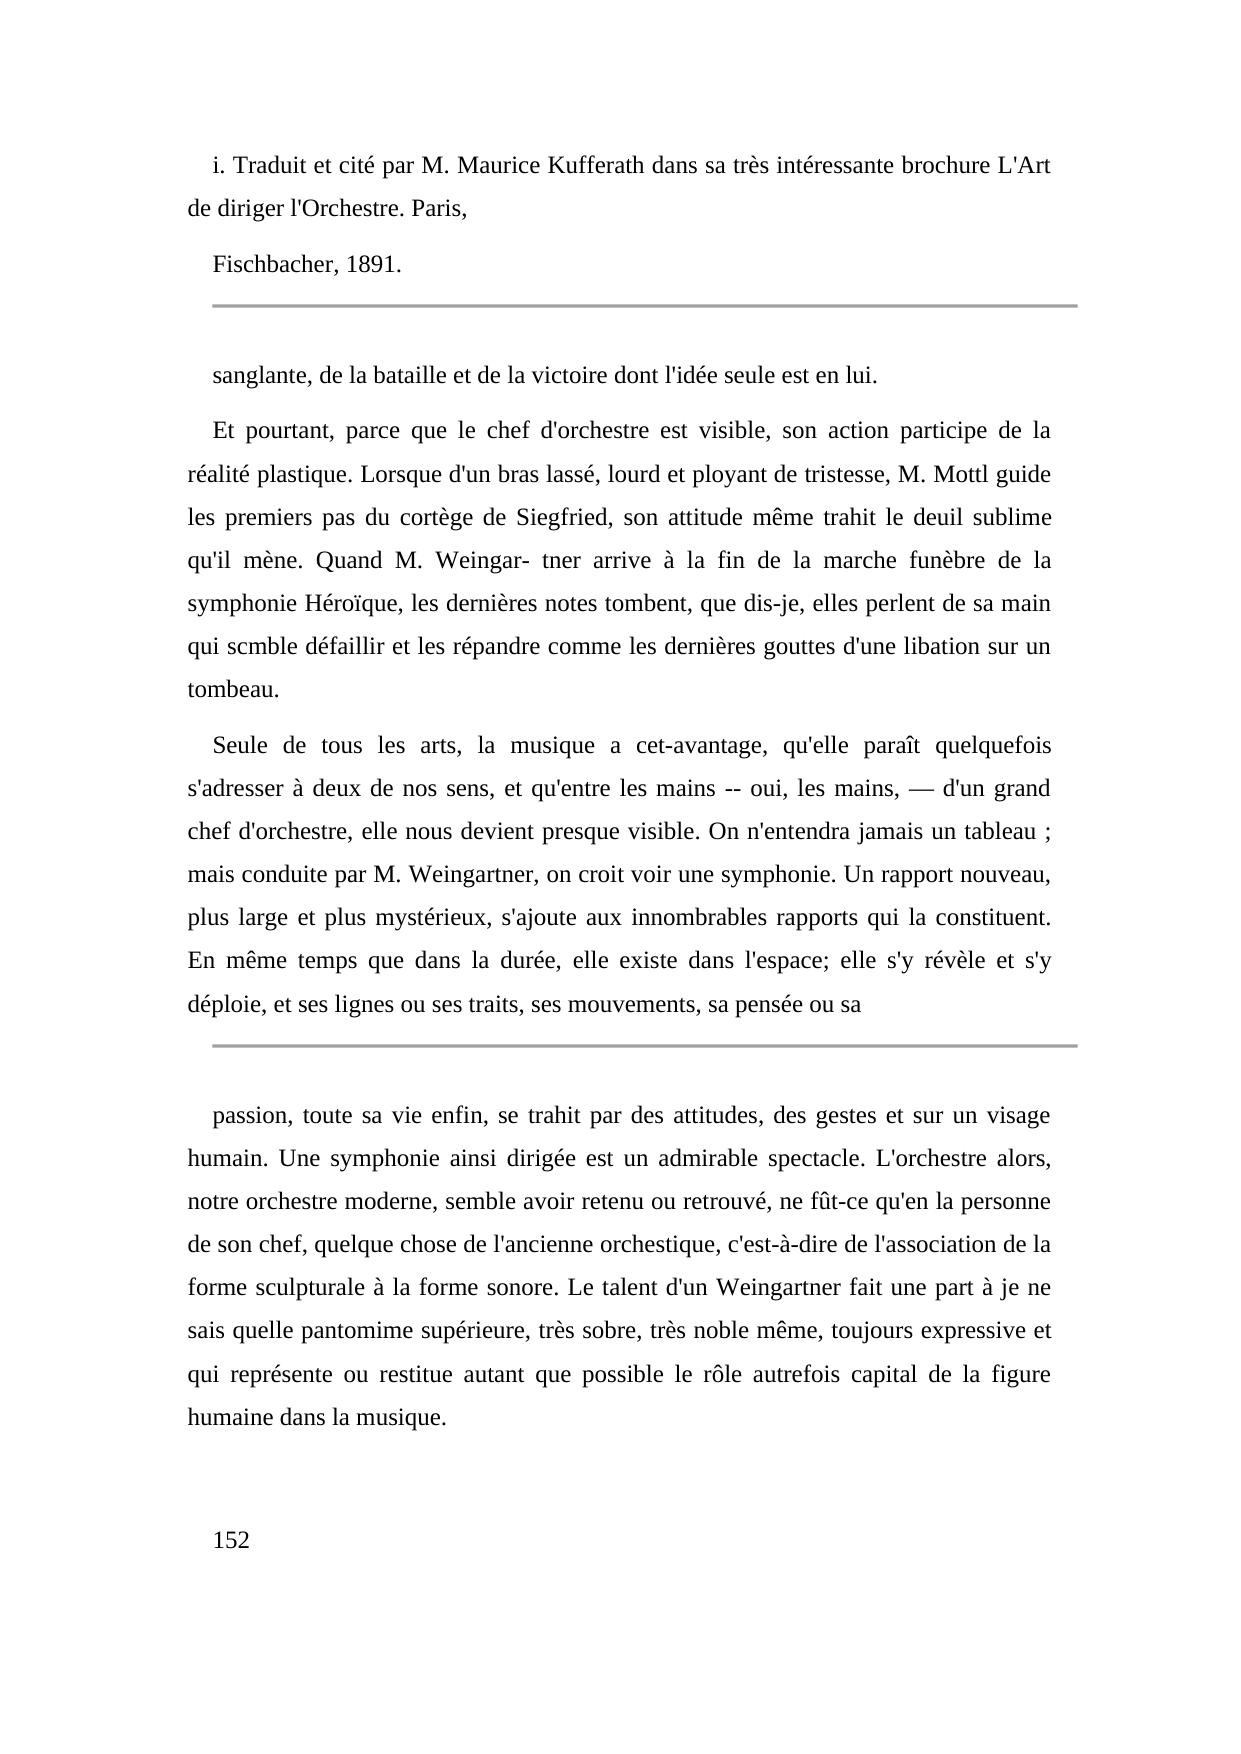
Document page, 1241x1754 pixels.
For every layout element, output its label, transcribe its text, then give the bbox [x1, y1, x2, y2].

text Fischbacher, 1891. [187, 249, 1053, 277]
text Seule de tous les arts, la musique a cet-avantage, qu'elle paraît quelquefois s'adresser à deux de nos sens, et qu'entre les mains -- oui, les mains, — d'un grand chef d'orchestre, elle nous devient presque visible. On n'entendra jamais un tableau ; mais conduite par M. Weingartner, on croit voir une symphonie. Un rapport nouveau, plus large et plus mystérieux, s'ajoute aux innombrables rapports qui la constituent. En même temps que dans la durée, elle existe dans l'espace; elle s'y révèle et s'y déploie, et ses lignes ou ses traits, ses mouvements, sa pensée ou sa [187, 730, 1053, 1017]
text passion, toute sa vie enfin, se trahit par des attitudes, des gestes et sur un visage humain. Une symphonie ainsi dirigée est un admirable spectacle. L'orchestre alors, notre orchestre moderne, semble avoir retenu ou retrouvé, ne fût-ce qu'en la personne de son chef, quelque chose de l'ancienne orchestique, c'est-à-dire de l'association de la forme sculpturale à la forme sonore. Le talent d'un Weingartner fait une part à je ne sais quelle pantomime supérieure, très sobre, très noble même, toujours expressive et qui représente ou restitue autant que possible le rôle autrefois capital de la figure humaine dans la musique. [187, 1100, 1053, 1431]
text i. Traduit et cité par M. Maurice Kufferath dans sa très intéressante brochure L'Art de diriger l'Orchestre. Paris, [187, 150, 1053, 222]
text Et pourtant, parce que le chef d'orchestre est visible, son action participe de la réalité plastique. Lorsque d'un bras lassé, lourd et ployant de tristesse, M. Mottl guide les premiers pas du cortège de Siegfried, son attitude même trahit le deuil sublime qu'il mène. Quand M. Weingar- tner arrive à la fin de la marche funèbre de la symphonie Héroïque, les dernières notes tombent, que dis-je, elles perlent de sa main qui scmble défaillir et les répandre comme les dernières gouttes d'une libation sur un tombeau. [187, 416, 1053, 703]
text sanglante, de la bataille et de la victoire dont l'idée seule est en lui. [187, 360, 1053, 389]
